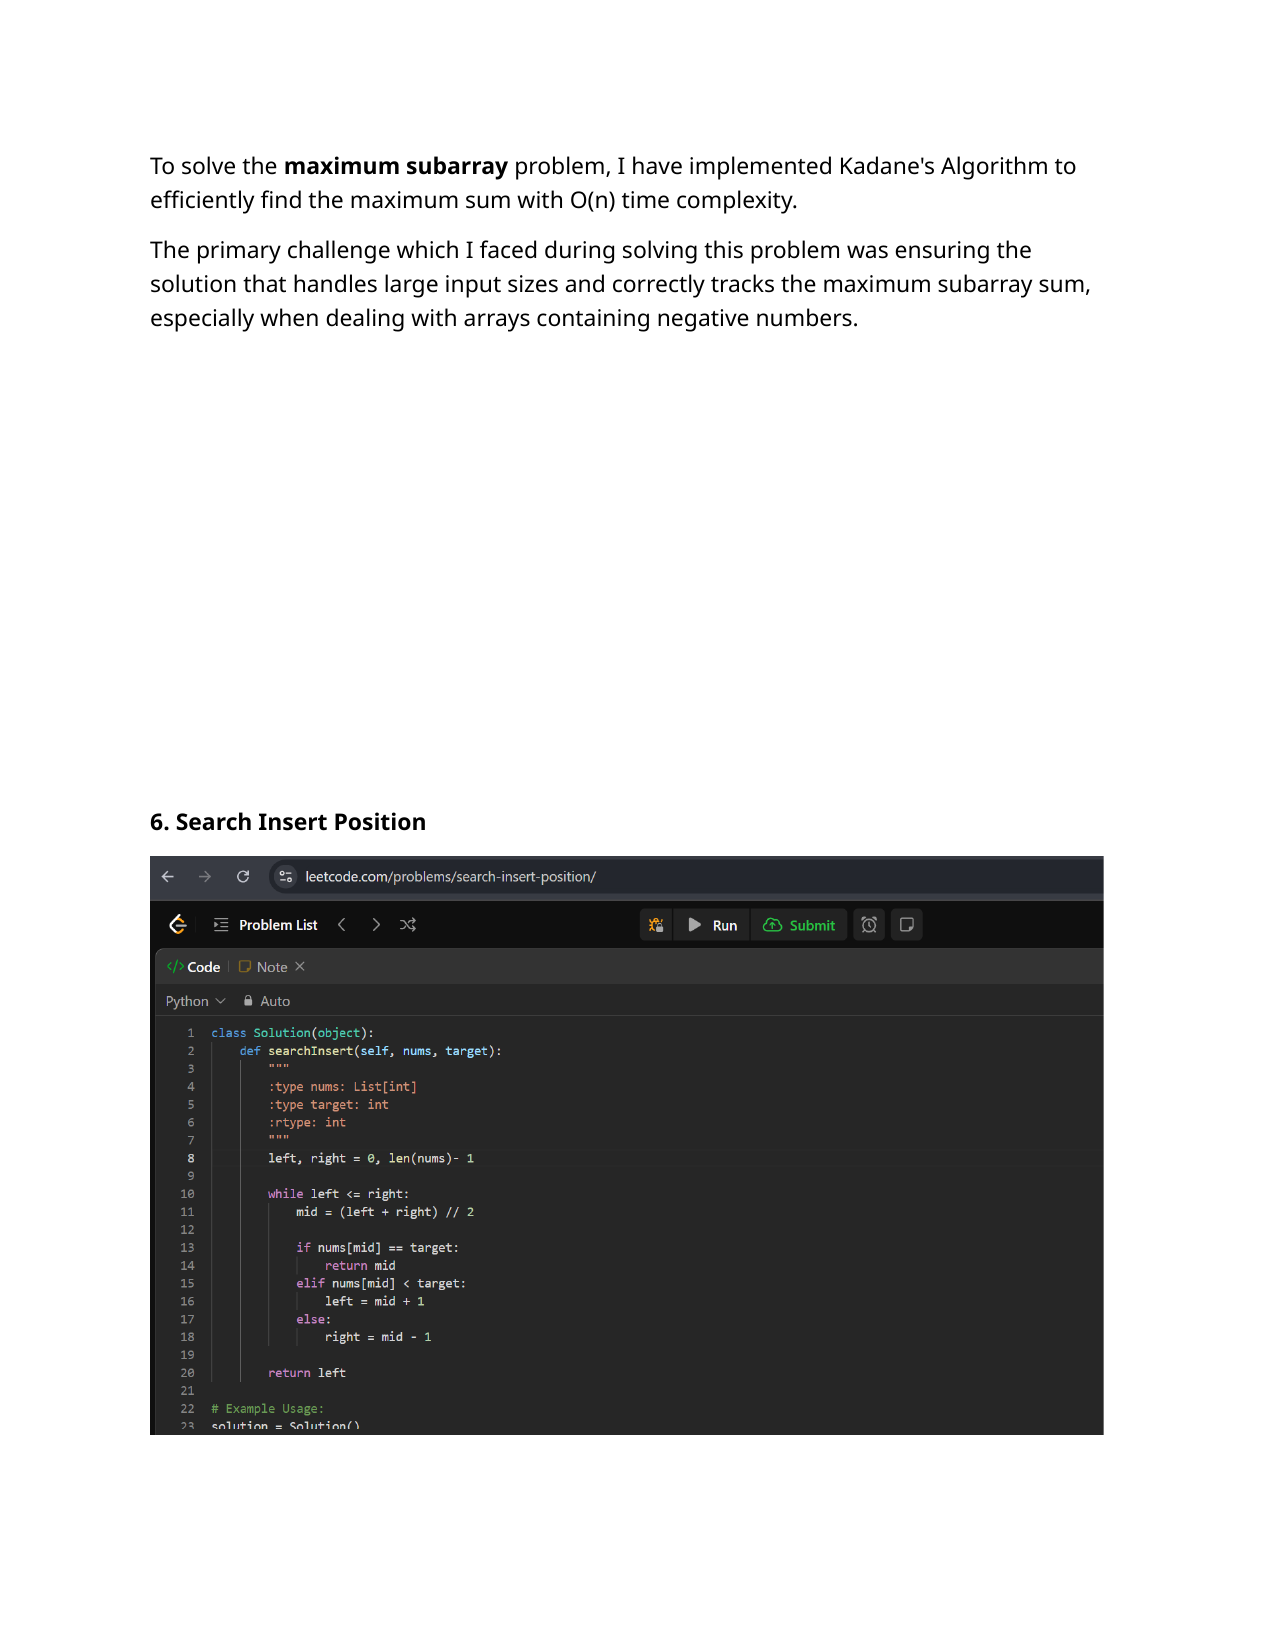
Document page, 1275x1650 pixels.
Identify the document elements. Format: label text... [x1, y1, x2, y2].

text 6. Search Insert Position [150, 806, 1125, 837]
text The primary challenge which I faced during solving this problem was ensuring the solution that handles large input sizes and correctly tracks the maximum subarray sum, especially when dealing with arrays containing negative numbers. [150, 234, 1125, 333]
picture [150, 856, 1104, 1435]
text To solve the maximum subarray problem, I have implemented Kadane's Algorithm to efficiently find the maximum sum with O(n) time complexity. [150, 150, 1125, 215]
